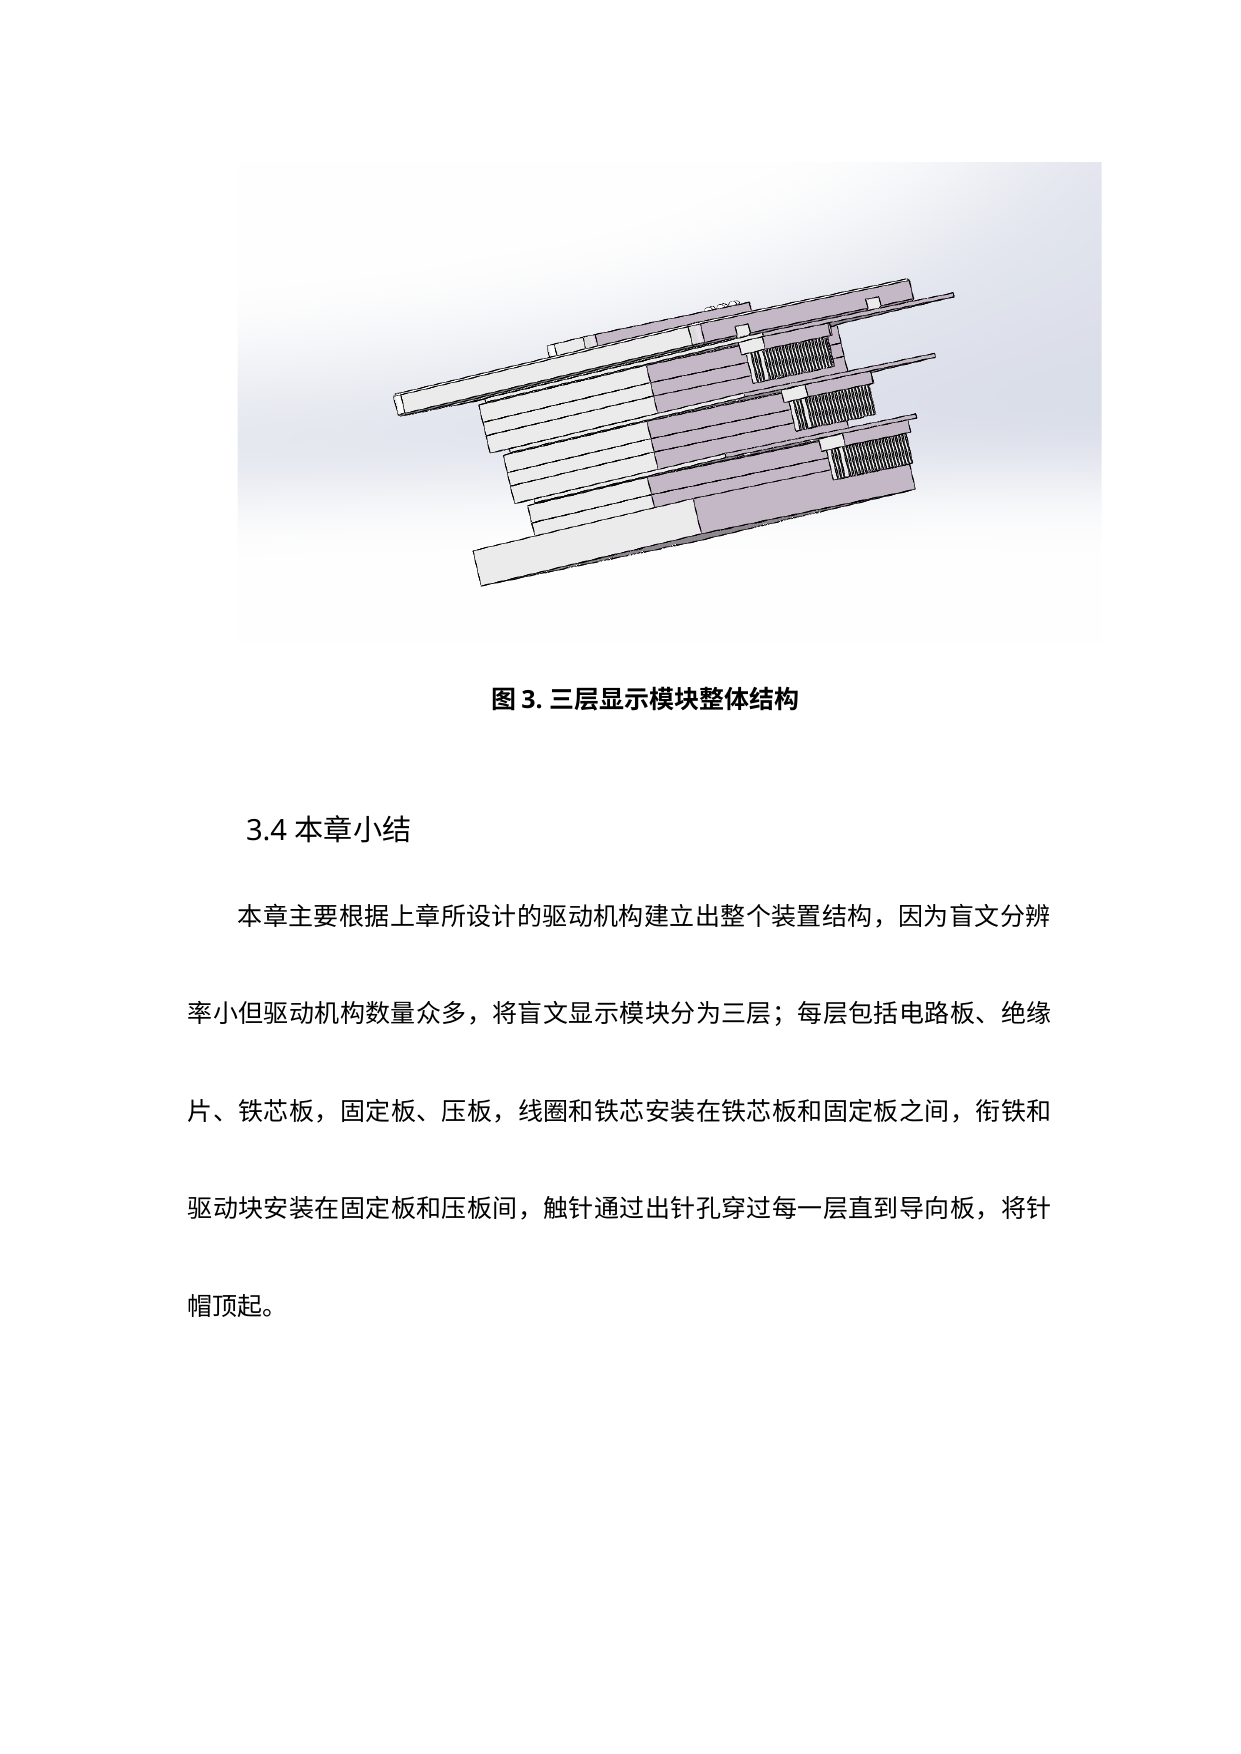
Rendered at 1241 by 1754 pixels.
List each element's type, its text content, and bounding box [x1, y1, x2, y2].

text 本章主要根据上章所设计的驱动机构建立出整个装置结构，因为盲文分辨率小但驱动机构数量众多，将盲文显示模块分为三层；每层包括电路板、绝缘片、铁芯板，固定板、压板，线圈和铁芯安装在铁芯板和固定板之间，衔铁和驱动块安装在固定板和压板间，触针通过出针孔穿过每一层直到导向板，将针帽顶起。 [187, 882, 1053, 1337]
picture [237, 162, 1102, 644]
text 图3. 三层显示模块整体结构 [187, 665, 1053, 730]
text 3.4 本章小结 [187, 796, 1053, 861]
